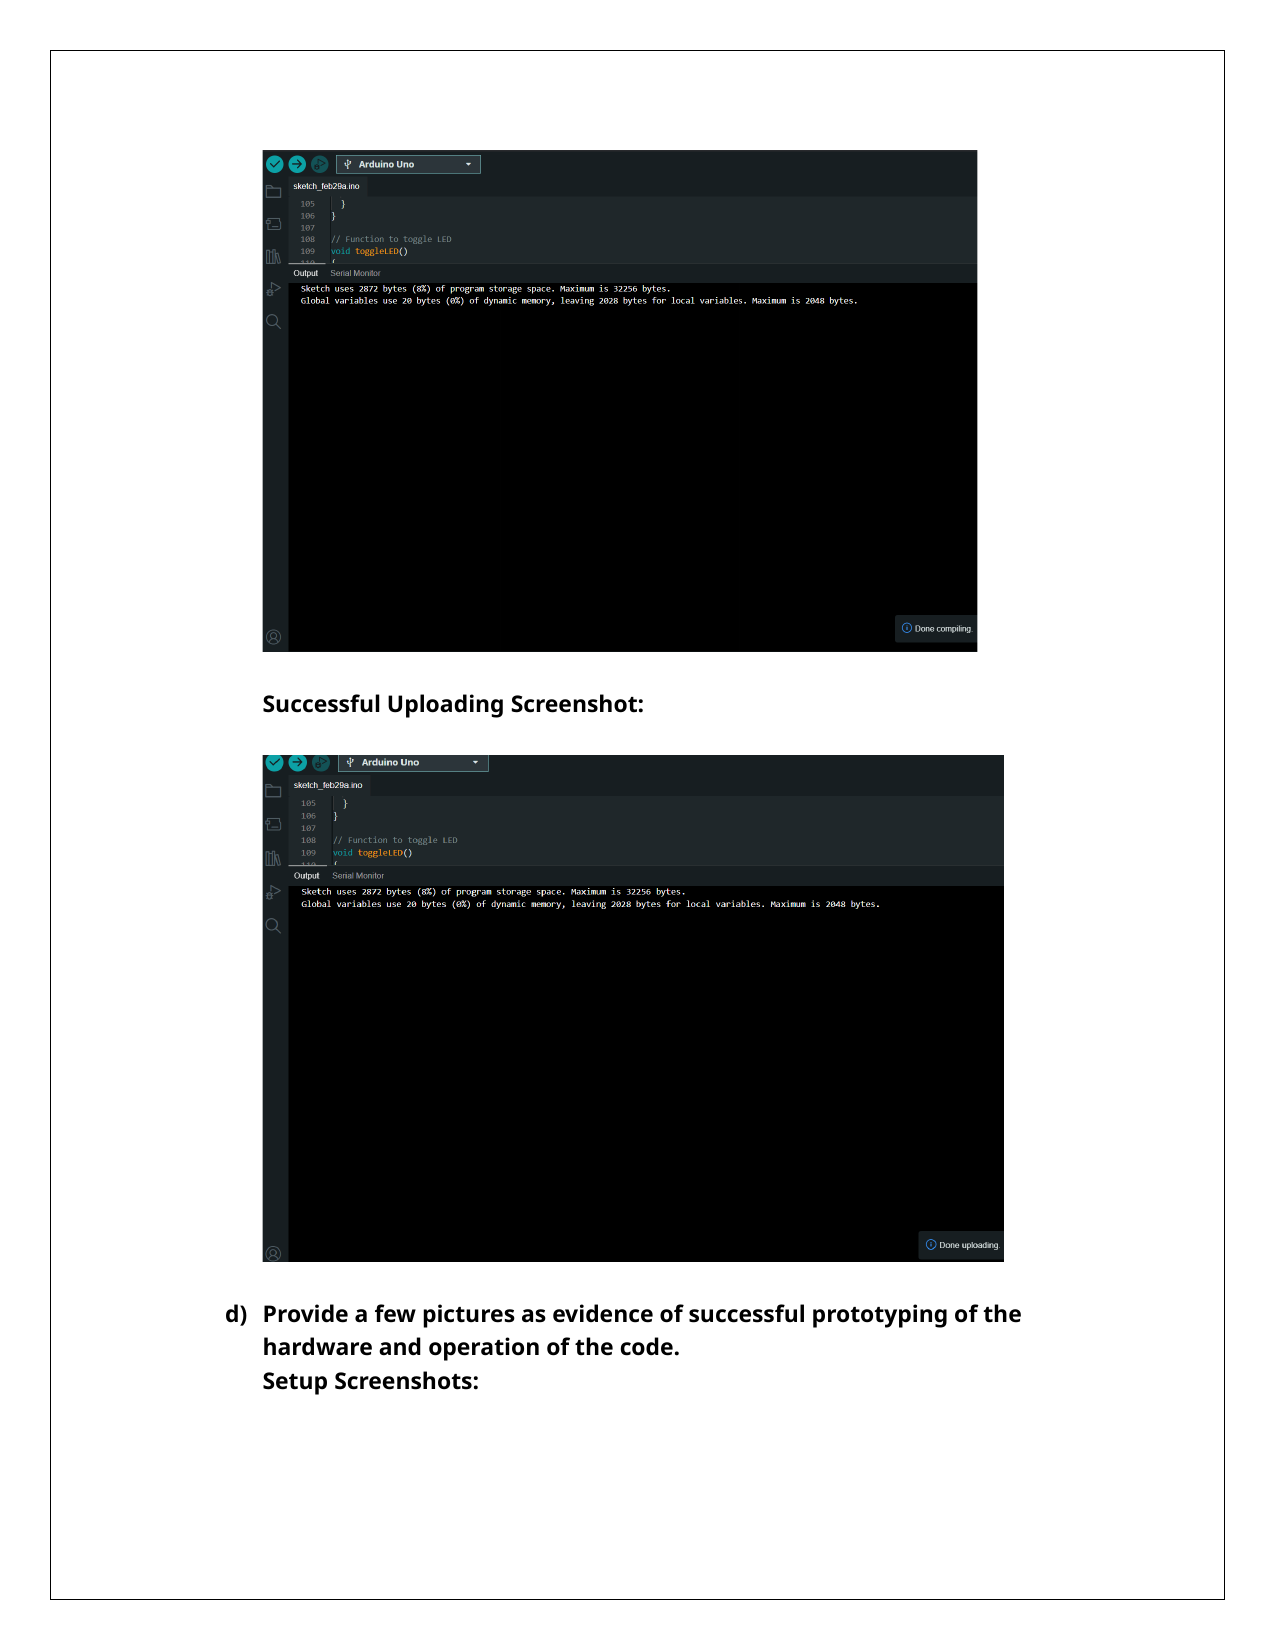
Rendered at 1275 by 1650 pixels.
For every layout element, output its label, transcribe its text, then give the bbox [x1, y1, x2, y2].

picture [262, 150, 978, 652]
picture [262, 755, 1004, 1262]
list Setup Screenshots: [262, 1365, 1125, 1396]
list Provide a few pictures as evidence of successful prototyping of the hardware and operation of the code. [225, 1297, 1125, 1362]
list Successful Uploading Screenshot: [262, 687, 1125, 719]
